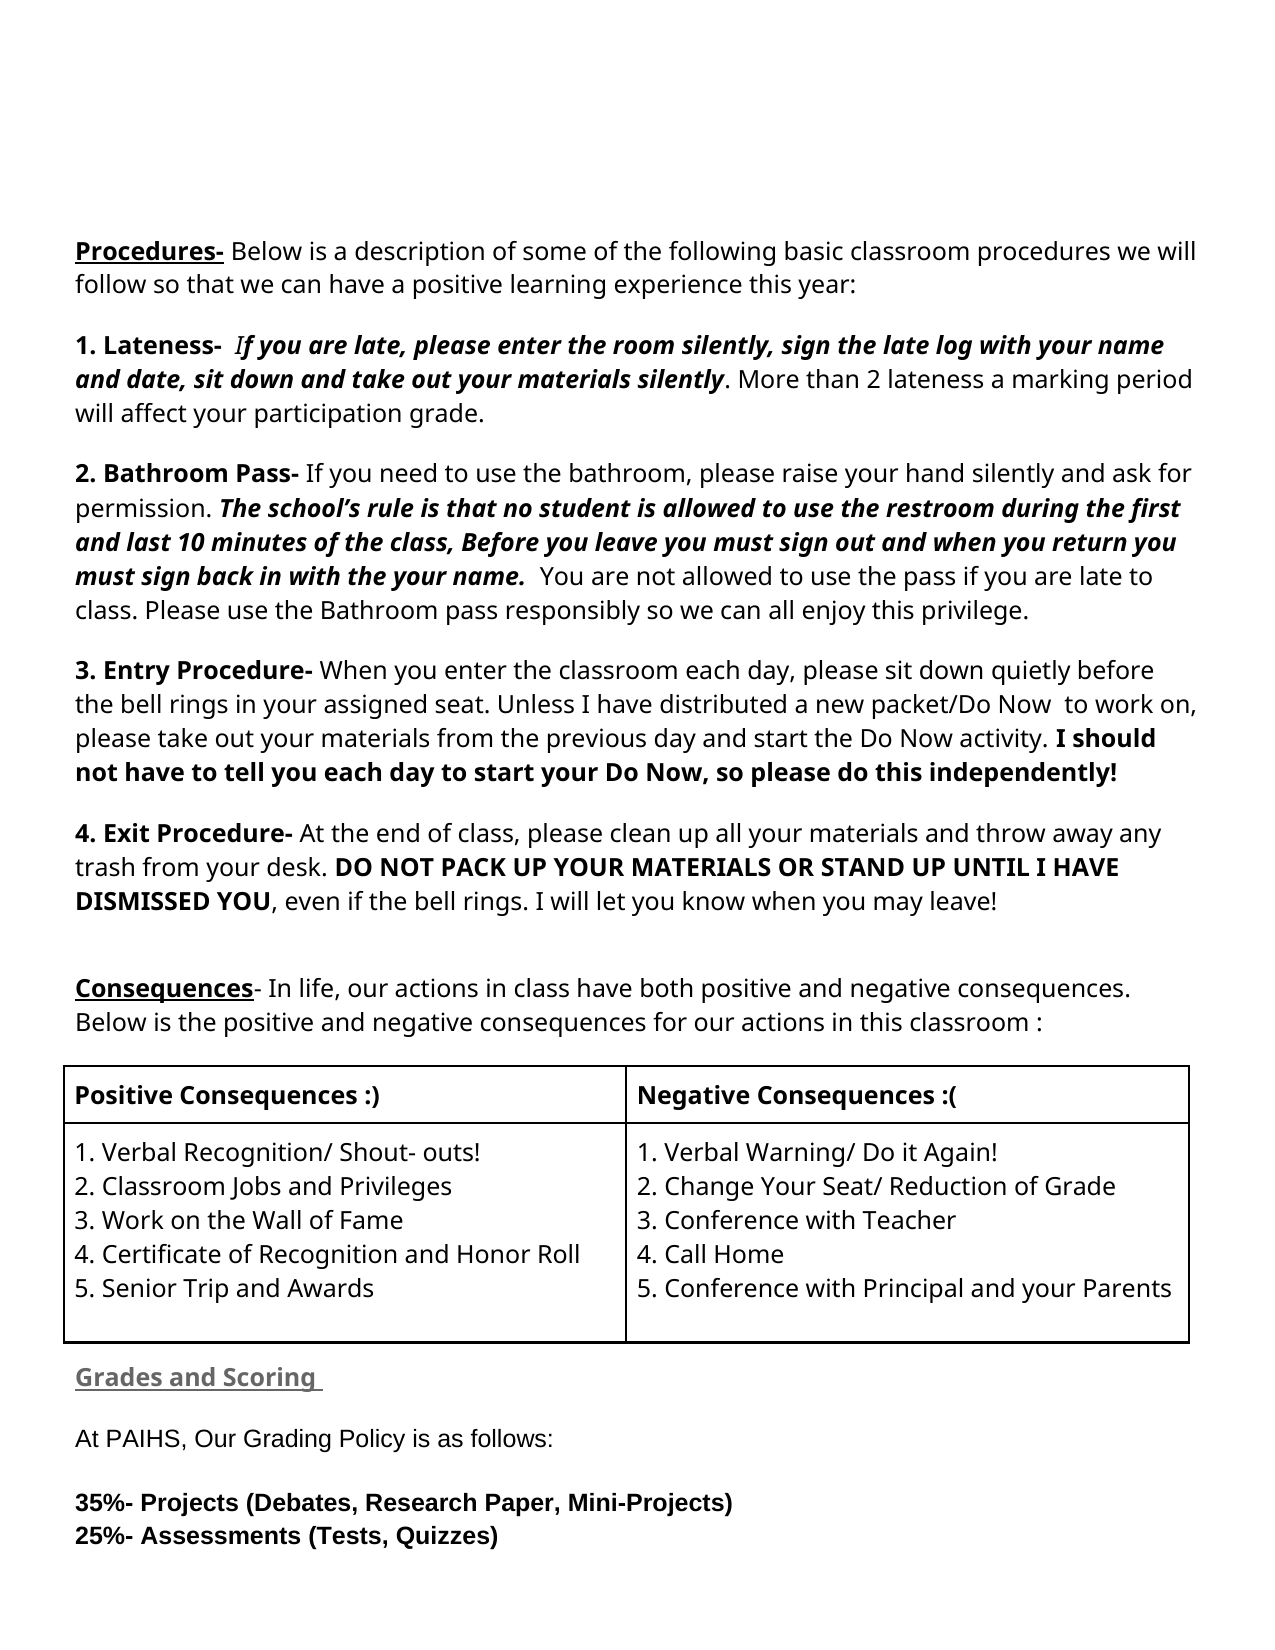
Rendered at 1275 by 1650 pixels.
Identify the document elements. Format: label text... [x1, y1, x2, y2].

text 2. Bathroom Pass- If you need to use the bathroom, please raise your hand silently and ask for permission. The school’s rule is that no student is allowed to use the restroom during the first and last 10 minutes of the class, Before you leave you must sign out and when you return you must sign back in with the your name. You are not allowed to use the pass if you are late to class. Please use the Bathroom pass responsibly so we can all enjoy this privilege. [75, 456, 1200, 626]
text 25%- Assessments (Tests, Quizzes) [75, 1521, 1200, 1549]
table_header Negative Consequences :( [627, 1067, 1188, 1122]
text Procedures- Below is a description of some of the following basic classroom procedures we will follow so that we can have a positive learning experience this year: [75, 233, 1200, 301]
text 3. Entry Procedure- When you enter the classroom each day, please sit down quietly before the bell rings in your assigned seat. Unless I have distributed a new packet/Do Now to work on, please take out your materials from the previous day and start the Do Now activity. I should not have to tell you each day to start your Do Now, so please do this independently! [75, 653, 1200, 789]
table_cell 1. Verbal Recognition/ Shout- outs! 2. Classroom Jobs and Privileges 3. Work on the Wall of Fame 4. Certificate of Recognition and Honor Roll 5. Senior Trip and Awards [65, 1124, 625, 1341]
subtitle Grades and Scoring [75, 1360, 1200, 1394]
table_cell 1. Verbal Warning/ Do it Again! 2. Change Your Seat/ Reduction of Grade 3. Conference with Teacher 4. Call Home 5. Conference with Principal and your Parents [627, 1124, 1188, 1341]
text 35%- Projects (Debates, Research Paper, Mini-Projects) [75, 1488, 1200, 1516]
text 4. Exit Procedure- At the end of class, please clean up all your materials and throw away any trash from your desk. DO NOT PACK UP YOUR MATERIALS OR STAND UP UNTIL I HAVE DISMISSED YOU, even if the bell rings. I will let you know when you may leave! [75, 815, 1200, 918]
table_header Positive Consequences :) [65, 1067, 625, 1122]
text Consequences- In life, our actions in class have both positive and negative consequences. Below is the positive and negative consequences for our actions in this classroom : [75, 970, 1200, 1038]
text At PAIHS, Our Grading Policy is as follows: [75, 1424, 1200, 1453]
text 1. Lateness- If you are late, please enter the room silently, sign the late log with your name and date, sit down and take out your materials silently. More than 2 lateness a marking period will affect your participation grade. [75, 328, 1200, 430]
